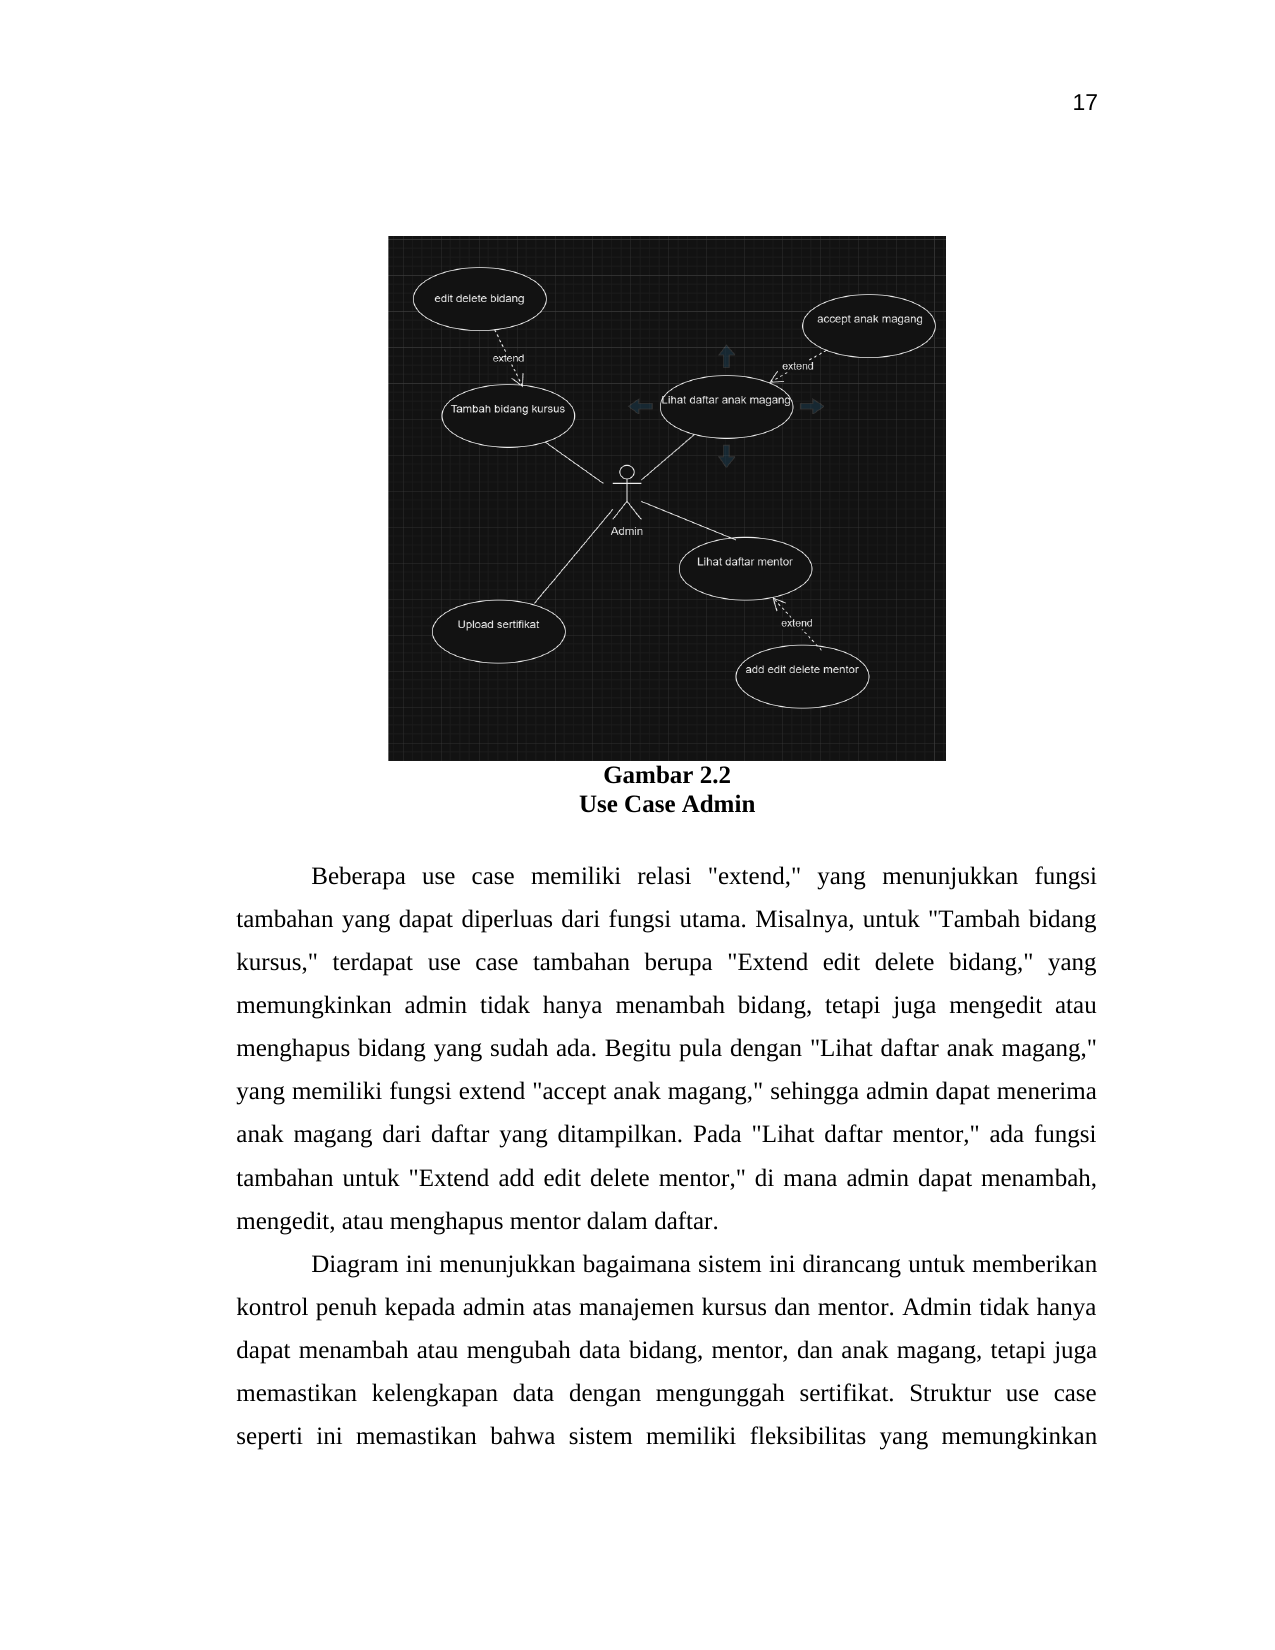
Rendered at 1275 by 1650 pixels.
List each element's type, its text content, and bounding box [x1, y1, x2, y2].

text Gambar 2.2 [236, 760, 1098, 789]
text Use Case Admin [236, 789, 1098, 818]
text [236, 1249, 1098, 1450]
picture [388, 236, 946, 761]
text Beberapa use case memiliki relasi "extend," yang menunjukkan fungsi tambahan yang dapat diperluas dari fungsi utama. Misalnya, untuk "Tambah bidang kursus," terdapat use case tambahan berupa "Extend edit delete bidang," yang memungkinkan admin tidak hanya menambah bidang, tetapi juga mengedit atau menghapus bidang yang sudah ada. Begitu pula dengan "Lihat daftar anak magang," yang memiliki fungsi extend "accept anak magang," sehingga admin dapat menerima anak magang dari daftar yang ditampilkan. Pada "Lihat daftar mentor," ada fungsi tambahan untuk "Extend add edit delete mentor," di mana admin dapat menambah, mengedit, atau menghapus mentor dalam daftar. [236, 861, 1098, 1234]
